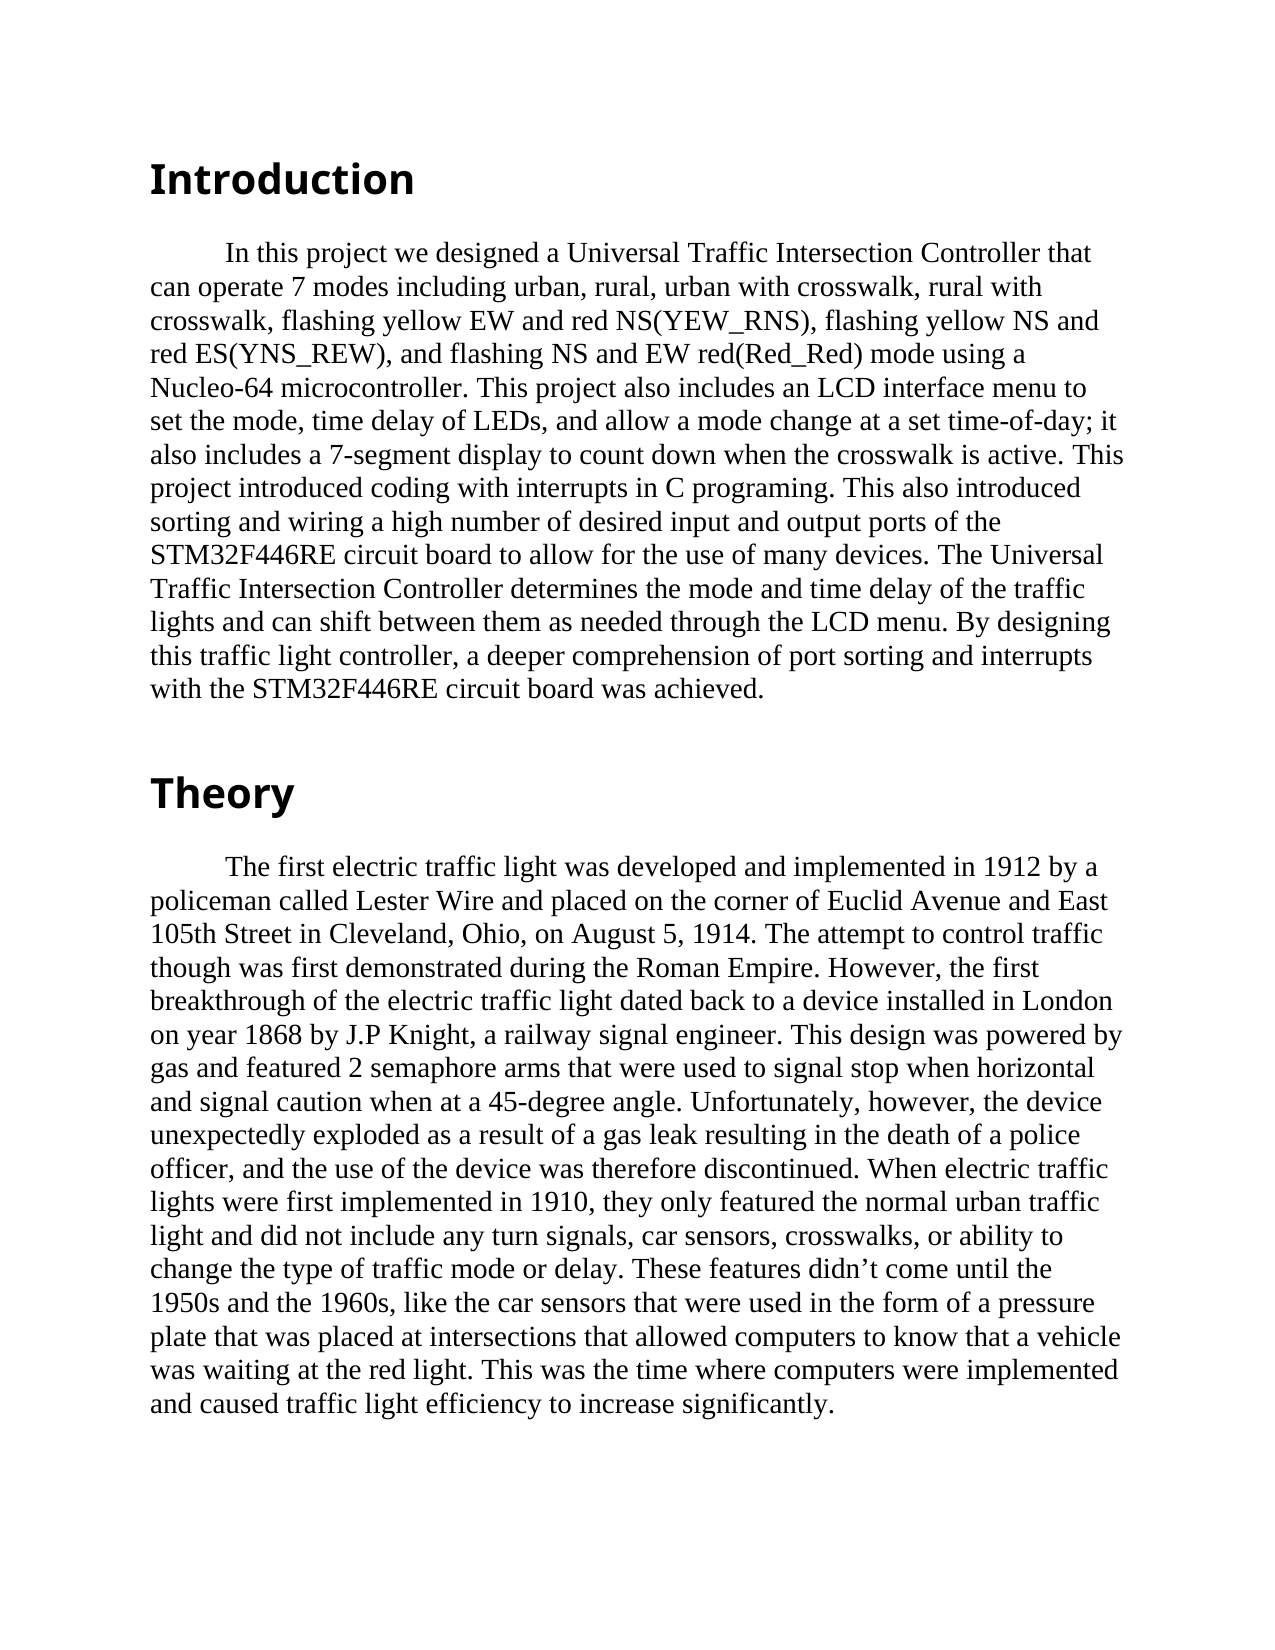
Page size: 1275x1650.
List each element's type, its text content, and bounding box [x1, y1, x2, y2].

subtitle Theory [150, 764, 1125, 820]
text The first electric traffic light was developed and implemented in 1912 by a policeman called Lester Wire and placed on the corner of Euclid Avenue and East 105th Street in Cleveland, Ohio, on August 5, 1914. The attempt to control traffic though was first demonstrated during the Roman Empire. However, the first breakthrough of the electric traffic light dated back to a device installed in London on year 1868 by J.P Knight, a railway signal engineer. This design was powered by gas and featured 2 semaphore arms that were used to signal stop when horizontal and signal caution when at a 45-degree angle. Unfortunately, however, the device unexpectedly exploded as a result of a gas leak resulting in the death of a police officer, and the use of the device was therefore discontinued. When electric traffic lights were first implemented in 1910, they only featured the normal urban traffic light and did not include any turn signals, car sensors, crosswalks, or ability to change the type of traffic mode or delay. These features didn’t come until the 1950s and the 1960s, like the car sensors that were used in the form of a pressure plate that was placed at intersections that allowed computers to know that a vehicle was waiting at the red light. This was the time where computers were implemented and caused traffic light efficiency to increase significantly. [150, 849, 1125, 1419]
text In this project we designed a Universal Traffic Intersection Controller that can operate 7 modes including urban, rural, urban with crosswalk, rural with crosswalk, flashing yellow EW and red NS(YEW_RNS), flashing yellow NS and red ES(YNS_REW), and flashing NS and EW red(Red_Red) mode using a Nucleo-64 microcontroller. This project also includes an LCD interface menu to set the mode, time delay of LEDs, and allow a mode change at a set time-of-day; it also includes a 7-segment display to count down when the crosswalk is active. This project introduced coding with interrupts in C programing. This also introduced sorting and wiring a high number of desired input and output ports of the STM32F446RE circuit board to allow for the use of many devices. The Universal Traffic Intersection Controller determines the mode and time delay of the traffic lights and can shift between them as needed through the LCD menu. By designing this traffic light controller, a deeper comprehension of port sorting and interrupts with the STM32F446RE circuit board was achieved. [150, 236, 1125, 705]
subtitle Introduction [150, 150, 1125, 207]
